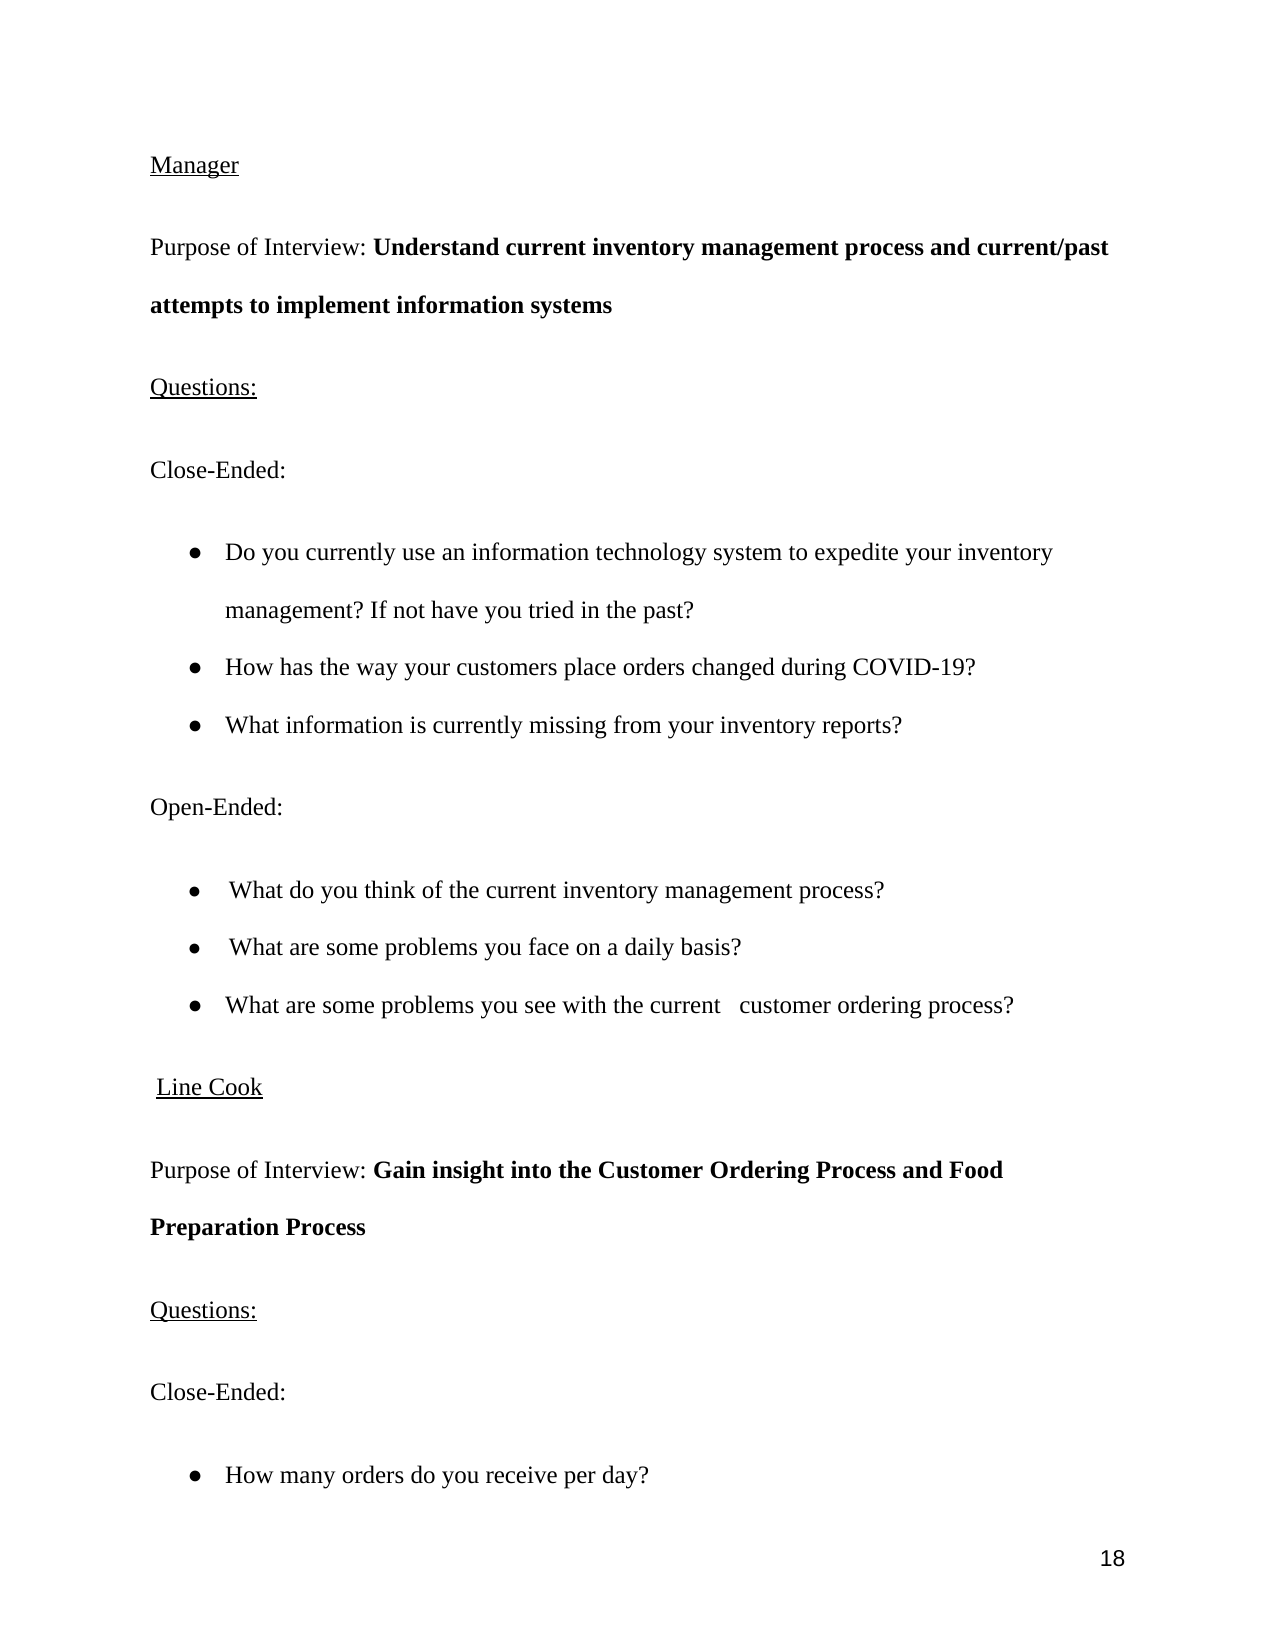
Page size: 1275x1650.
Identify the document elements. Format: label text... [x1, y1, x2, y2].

list Do you currently use an information technology system to expedite your inventory management? If not have you tried in the past? [187, 537, 1125, 624]
list What are some problems you face on a daily basis? [187, 932, 1125, 961]
text Close-Ended: [150, 455, 1125, 484]
list What information is currently missing from your inventory reports? [187, 710, 1125, 739]
text Line Cook [150, 1072, 1125, 1101]
text Open-Ended: [150, 792, 1125, 821]
text Close-Ended: [150, 1377, 1125, 1406]
text Purpose of Interview: Gain insight into the Customer Ordering Process and Food Preparation Process [150, 1155, 1125, 1241]
text Manager [150, 150, 1125, 179]
list What do you think of the current inventory management process? [187, 875, 1125, 904]
text Questions: [150, 372, 1125, 401]
list What are some problems you see with the current customer ordering process? [187, 990, 1125, 1019]
text Purpose of Interview: Understand current inventory management process and current/past attempts to implement information systems [150, 232, 1125, 319]
text Questions: [150, 1295, 1125, 1324]
list How has the way your customers place orders changed during COVID-19? [187, 652, 1125, 681]
list How many orders do you receive per day? [187, 1460, 1125, 1489]
